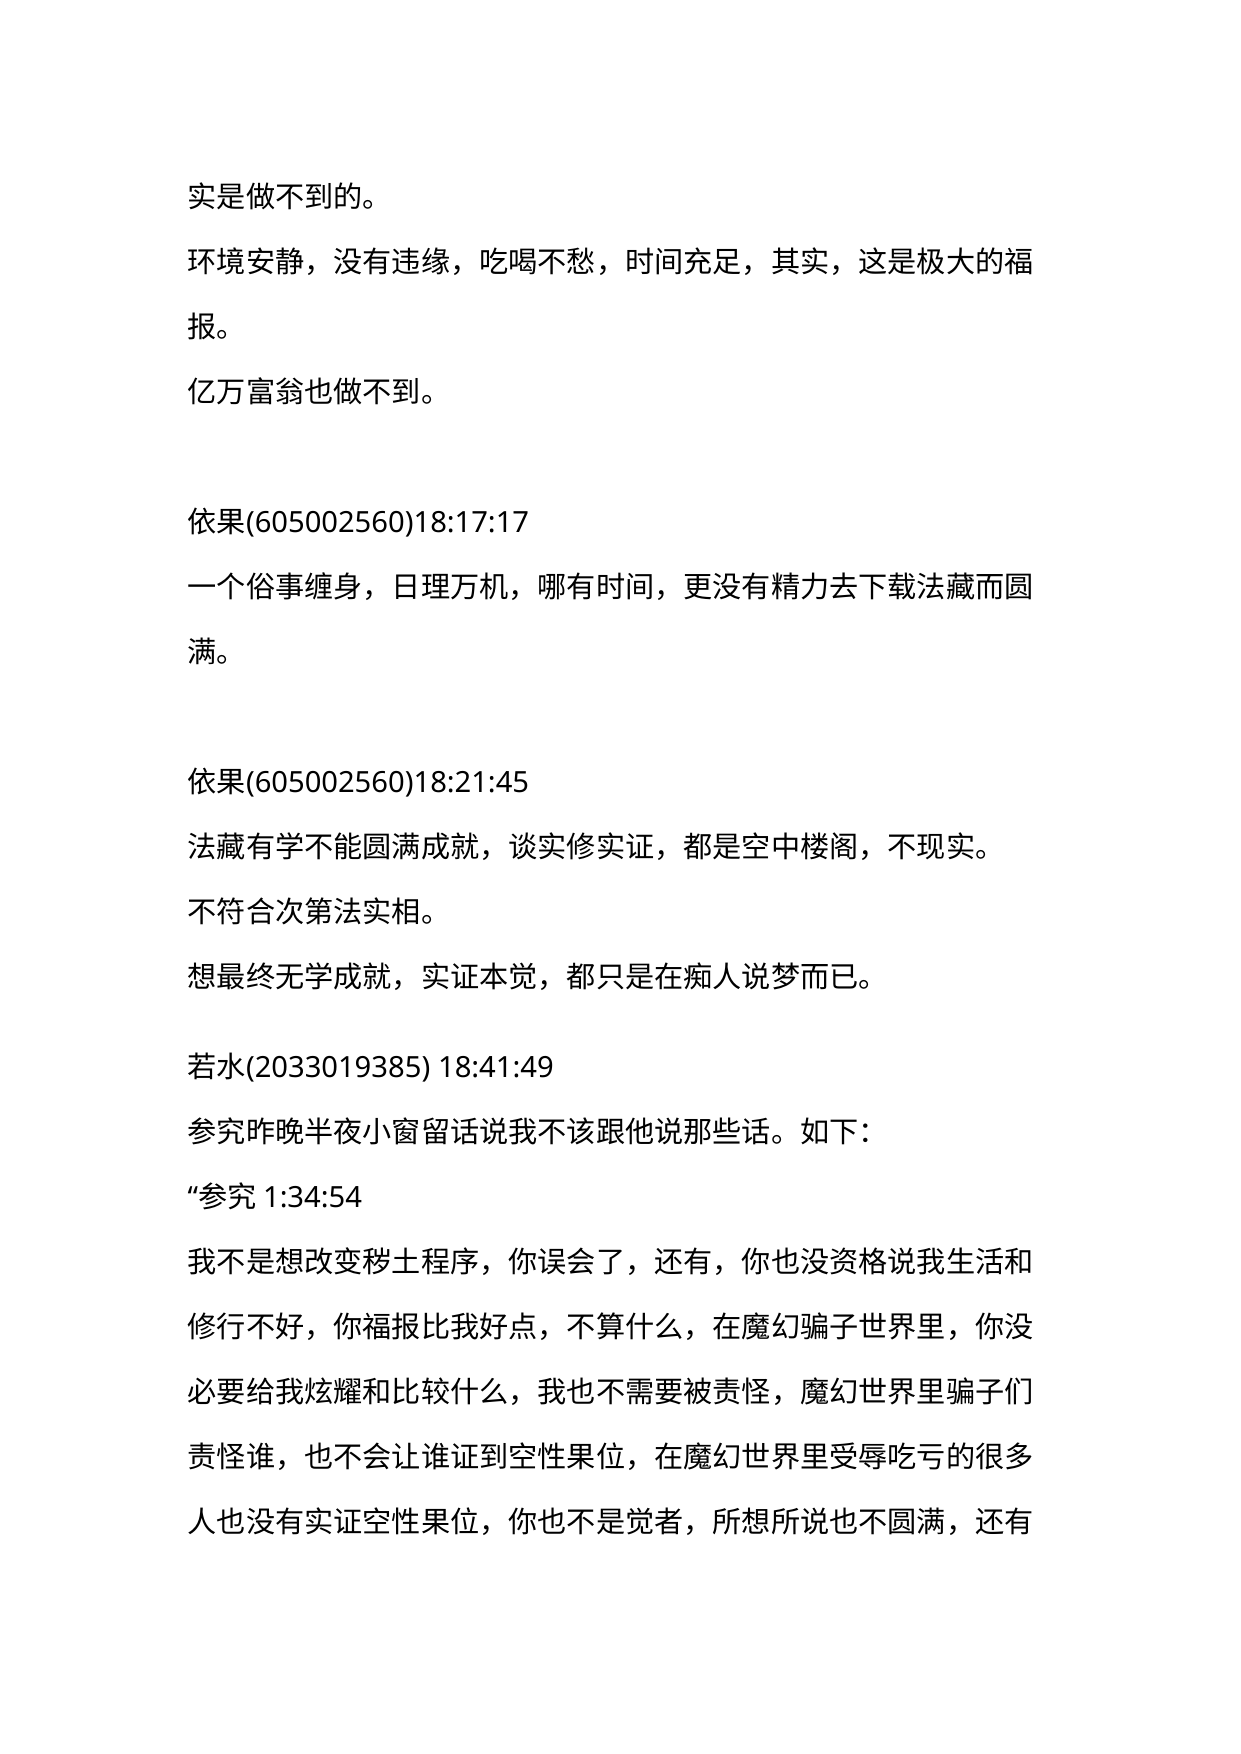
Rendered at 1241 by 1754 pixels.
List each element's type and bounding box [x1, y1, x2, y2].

text [187, 162, 1053, 1007]
text [187, 1032, 1053, 1552]
